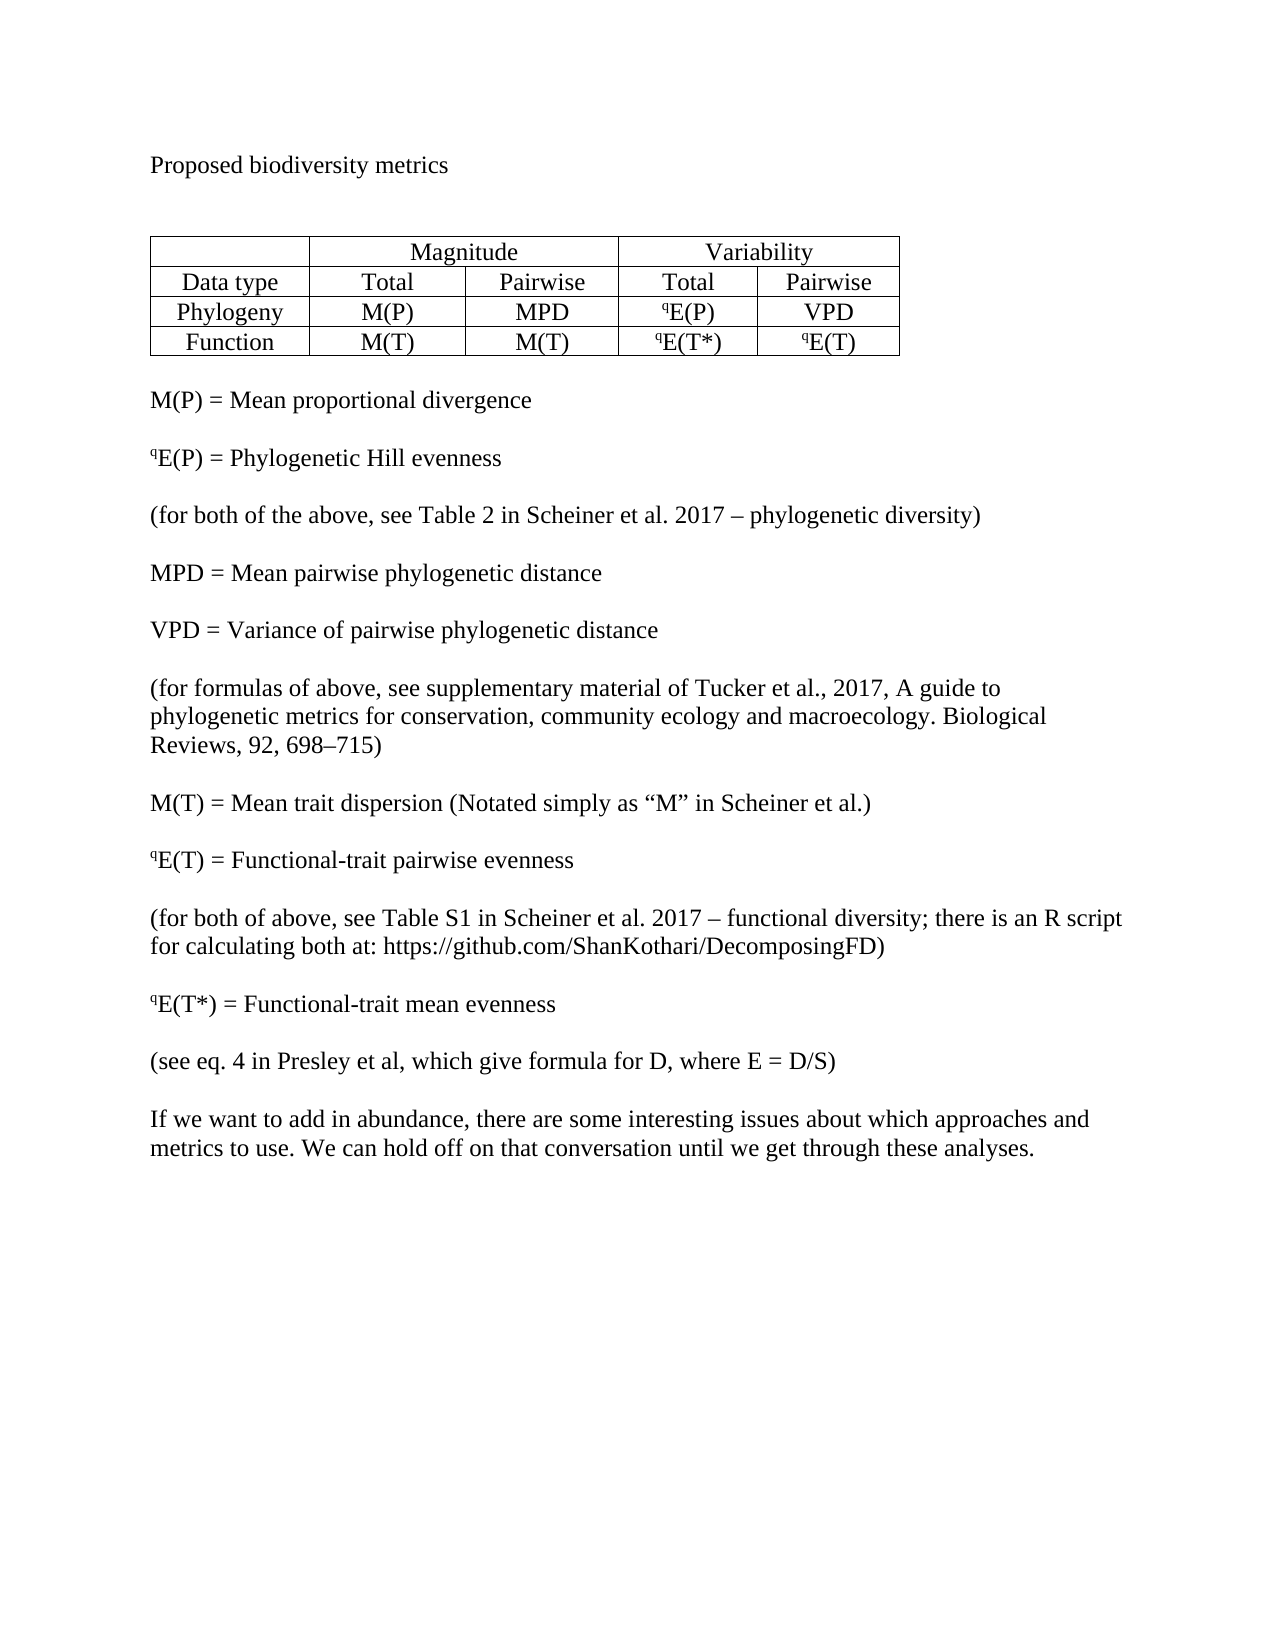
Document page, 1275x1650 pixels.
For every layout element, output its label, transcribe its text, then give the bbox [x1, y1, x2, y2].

table_cell MPD [466, 297, 618, 326]
text If we want to add in abundance, there are some interesting issues about which approaches and metrics to use. We can hold off on that conversation until we get through these analyses. [150, 1104, 1125, 1161]
text qE(T*) = Functional-trait mean evenness [150, 989, 1125, 1018]
table_header Variability [619, 237, 899, 266]
table_cell Function [151, 327, 309, 355]
table_cell M(P) [310, 297, 465, 326]
table_cell Pairwise [466, 267, 618, 296]
table_cell Data type [151, 267, 309, 296]
table_cell VPD [758, 297, 899, 326]
text VPD = Variance of pairwise phylogenetic distance [150, 615, 1125, 644]
text MPD = Mean pairwise phylogenetic distance [150, 558, 1125, 586]
table_cell Pairwise [758, 267, 899, 296]
text Proposed biodiversity metrics [150, 150, 1125, 179]
table_cell qE(T*) [619, 327, 757, 355]
table_cell qE(P) [619, 297, 757, 326]
table_cell Phylogeny [151, 297, 309, 326]
text (for formulas of above, see supplementary material of Tucker et al., 2017, A guide to phylogenetic metrics for conservation, community ecology and macroecology. Biological Reviews, 92, 698–715) [150, 673, 1125, 759]
table_header [151, 237, 309, 266]
text M(T) = Mean trait dispersion (Notated simply as “M” in Scheiner et al.) [150, 788, 1125, 816]
text (see eq. 4 in Presley et al, which give formula for D, where E = D/S) [150, 1046, 1125, 1075]
text (for both of above, see Table S1 in Scheiner et al. 2017 – functional diversity; there is an R script for calculating both at: https://github.com/ShanKothari/DecomposingFD) [150, 903, 1125, 960]
table_cell Total [310, 267, 465, 296]
text (for both of the above, see Table 2 in Scheiner et al. 2017 – phylogenetic diversity) [150, 500, 1125, 529]
text qE(P) = Phylogenetic Hill evenness [150, 443, 1125, 471]
table_cell qE(T) [758, 327, 899, 355]
table_cell Total [619, 267, 757, 296]
text qE(T) = Functional-trait pairwise evenness [150, 845, 1125, 874]
table_cell M(T) [310, 327, 465, 355]
table_cell M(T) [466, 327, 618, 355]
table_header Magnitude [310, 237, 618, 266]
text M(P) = Mean proportional divergence [150, 385, 1125, 414]
